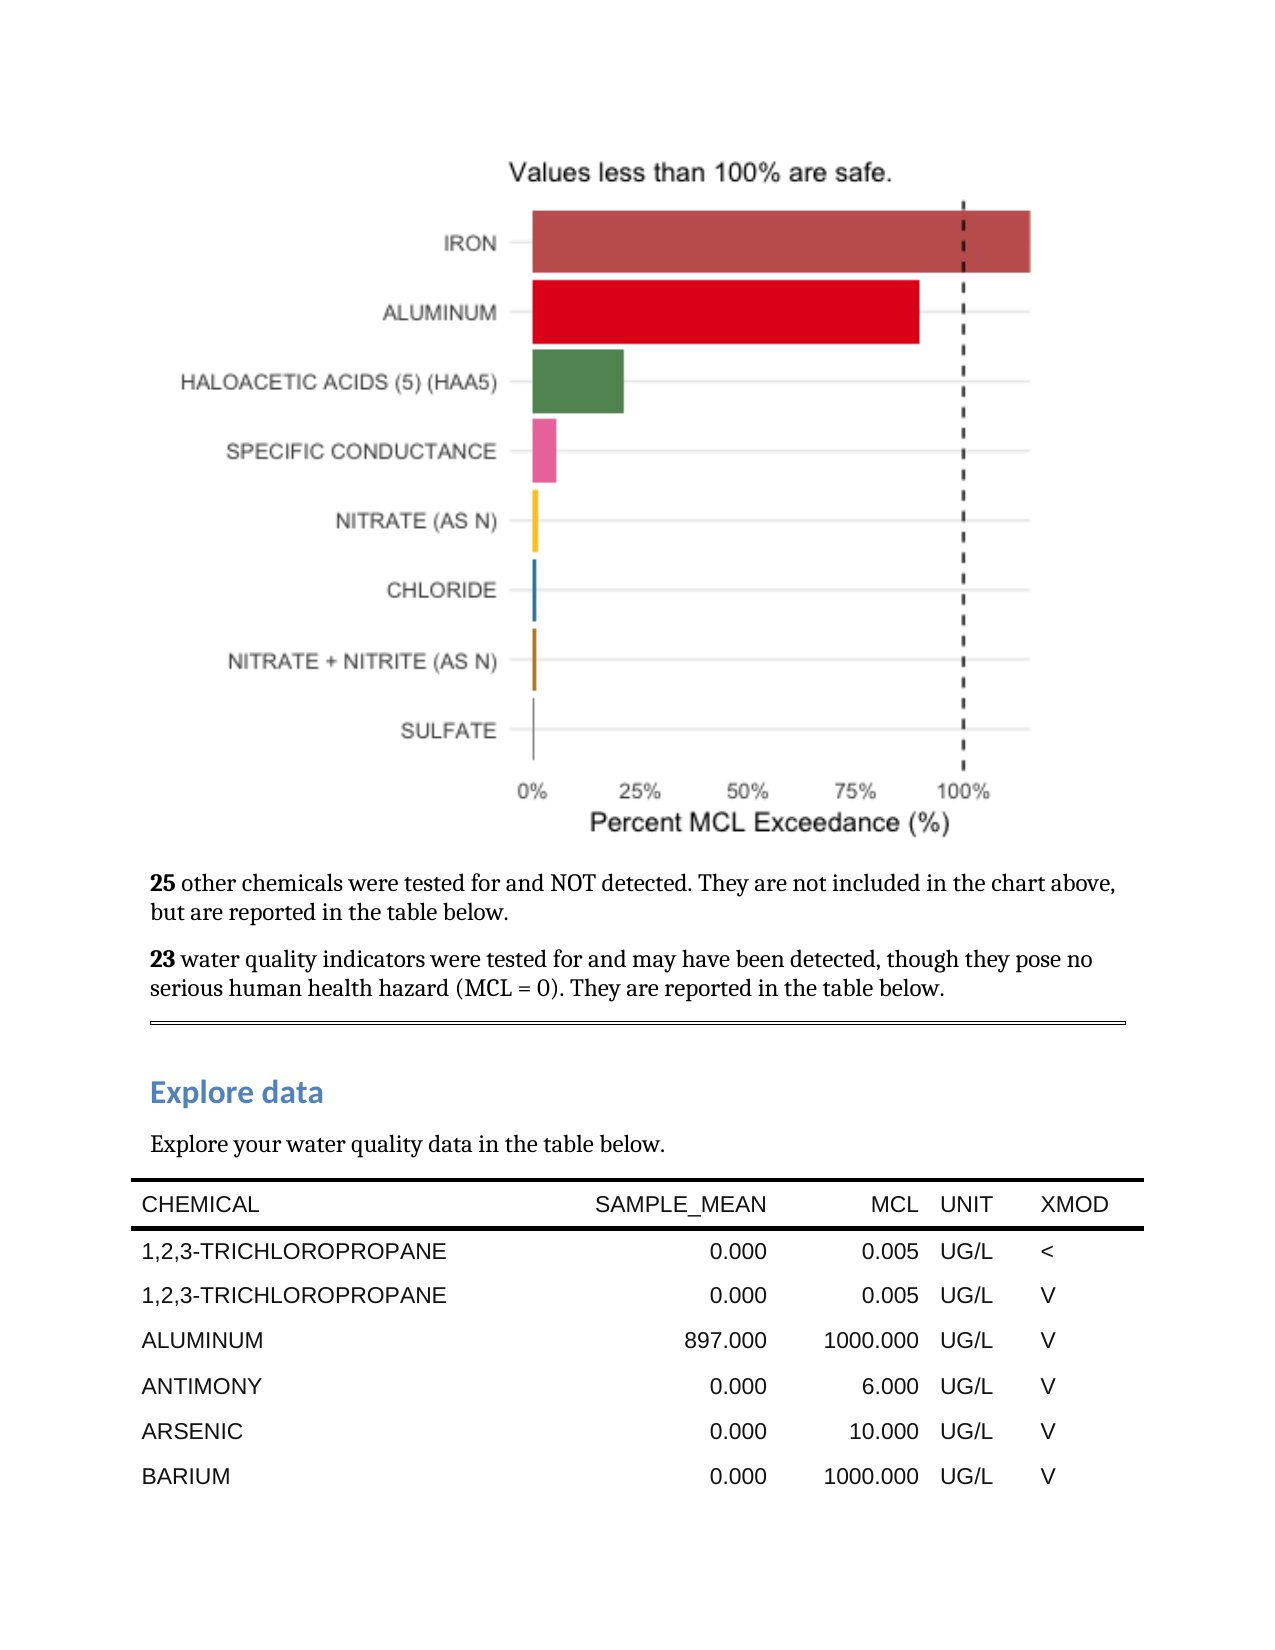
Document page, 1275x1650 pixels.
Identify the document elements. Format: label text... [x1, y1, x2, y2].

table_cell 1000.000 [777, 1318, 929, 1363]
subtitle Explore data [150, 1071, 1125, 1112]
table_cell V [1030, 1318, 1144, 1363]
table_cell ANTIMONY [131, 1363, 565, 1408]
table_cell 0.000 [565, 1272, 777, 1318]
table_cell UG/L [929, 1363, 1030, 1408]
table_cell UG/L [929, 1409, 1030, 1454]
table_cell V [1030, 1454, 1144, 1499]
table_cell 1,2,3-TRICHLOROPROPANE [131, 1231, 565, 1272]
table_header SAMPLE_MEAN [565, 1182, 777, 1226]
table_cell 1000.000 [777, 1454, 929, 1499]
table_cell 0.000 [565, 1409, 777, 1454]
table_cell 1,2,3-TRICHLOROPROPANE [131, 1272, 565, 1318]
text 25 other chemicals were tested for and NOT detected. They are not included in the chart above, but are reported in the table below. [150, 869, 1125, 926]
table_cell 0.005 [777, 1272, 929, 1318]
table_header XMOD [1030, 1182, 1144, 1226]
text Explore your water quality data in the table below. [150, 1130, 1125, 1159]
table_cell 6.000 [777, 1363, 929, 1408]
table_header MCL [777, 1182, 929, 1226]
text 23 water quality indicators were tested for and may have been detected, though they pose no serious human health hazard (MCL = 0). They are reported in the table below. [150, 945, 1125, 1002]
table_header CHEMICAL [131, 1182, 565, 1226]
table_cell 0.005 [777, 1231, 929, 1272]
table_cell ALUMINUM [131, 1318, 565, 1363]
table_cell 0.000 [565, 1231, 777, 1272]
table_cell BARIUM [131, 1454, 565, 1499]
picture [168, 150, 1044, 850]
table_cell V [1030, 1363, 1144, 1408]
table_cell 10.000 [777, 1409, 929, 1454]
table_cell V [1030, 1409, 1144, 1454]
table_cell UG/L [929, 1318, 1030, 1363]
table_cell 0.000 [565, 1454, 777, 1499]
table_cell UG/L [929, 1454, 1030, 1499]
table_header UNIT [929, 1182, 1030, 1226]
table_cell 0.000 [565, 1363, 777, 1408]
table_cell < [1030, 1231, 1144, 1272]
table_cell V [1030, 1272, 1144, 1318]
table_cell UG/L [929, 1231, 1030, 1272]
table_cell 897.000 [565, 1318, 777, 1363]
table_cell ARSENIC [131, 1409, 565, 1454]
table_cell UG/L [929, 1272, 1030, 1318]
